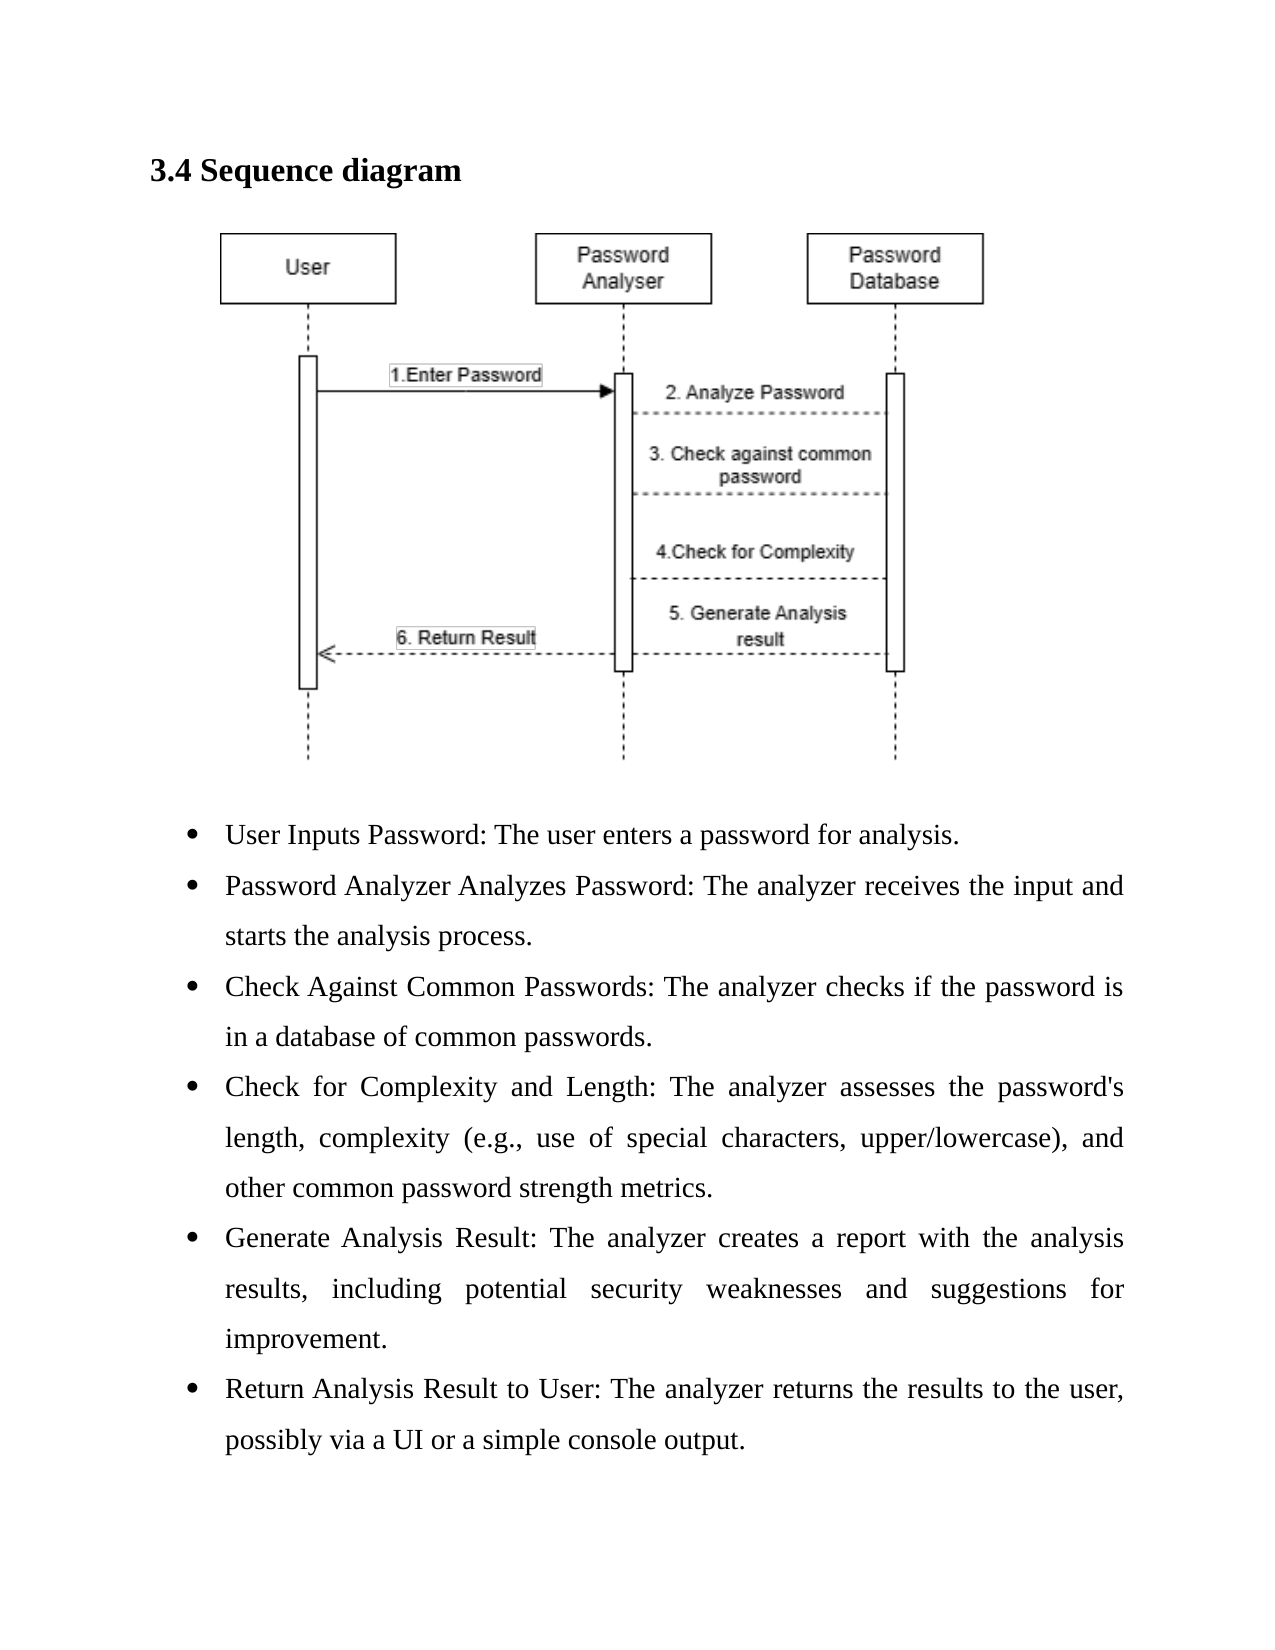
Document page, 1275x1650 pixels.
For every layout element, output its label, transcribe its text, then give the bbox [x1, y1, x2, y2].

text 3.4 Sequence diagram [150, 150, 1125, 188]
list Check for Complexity and Length: The analyzer assesses the password's length, complexity (e.g., use of special characters, upper/lowercase), and other common password strength metrics. [187, 1069, 1125, 1204]
list Return Analysis Result to User: The analyzer returns the results to the user, possibly via a UI or a simple console output. [187, 1371, 1125, 1455]
list Password Analyzer Analyzes Password: The analyzer receives the input and starts the analysis process. [187, 868, 1125, 952]
list Generate Analysis Result: The analyzer creates a report with the analysis results, including potential security weaknesses and suggestions for improvement. [187, 1220, 1125, 1355]
list User Inputs Password: The user enters a password for analysis. [187, 817, 1125, 851]
picture [220, 233, 985, 762]
list Check Against Common Passwords: The analyzer checks if the password is in a database of common passwords. [187, 969, 1125, 1053]
